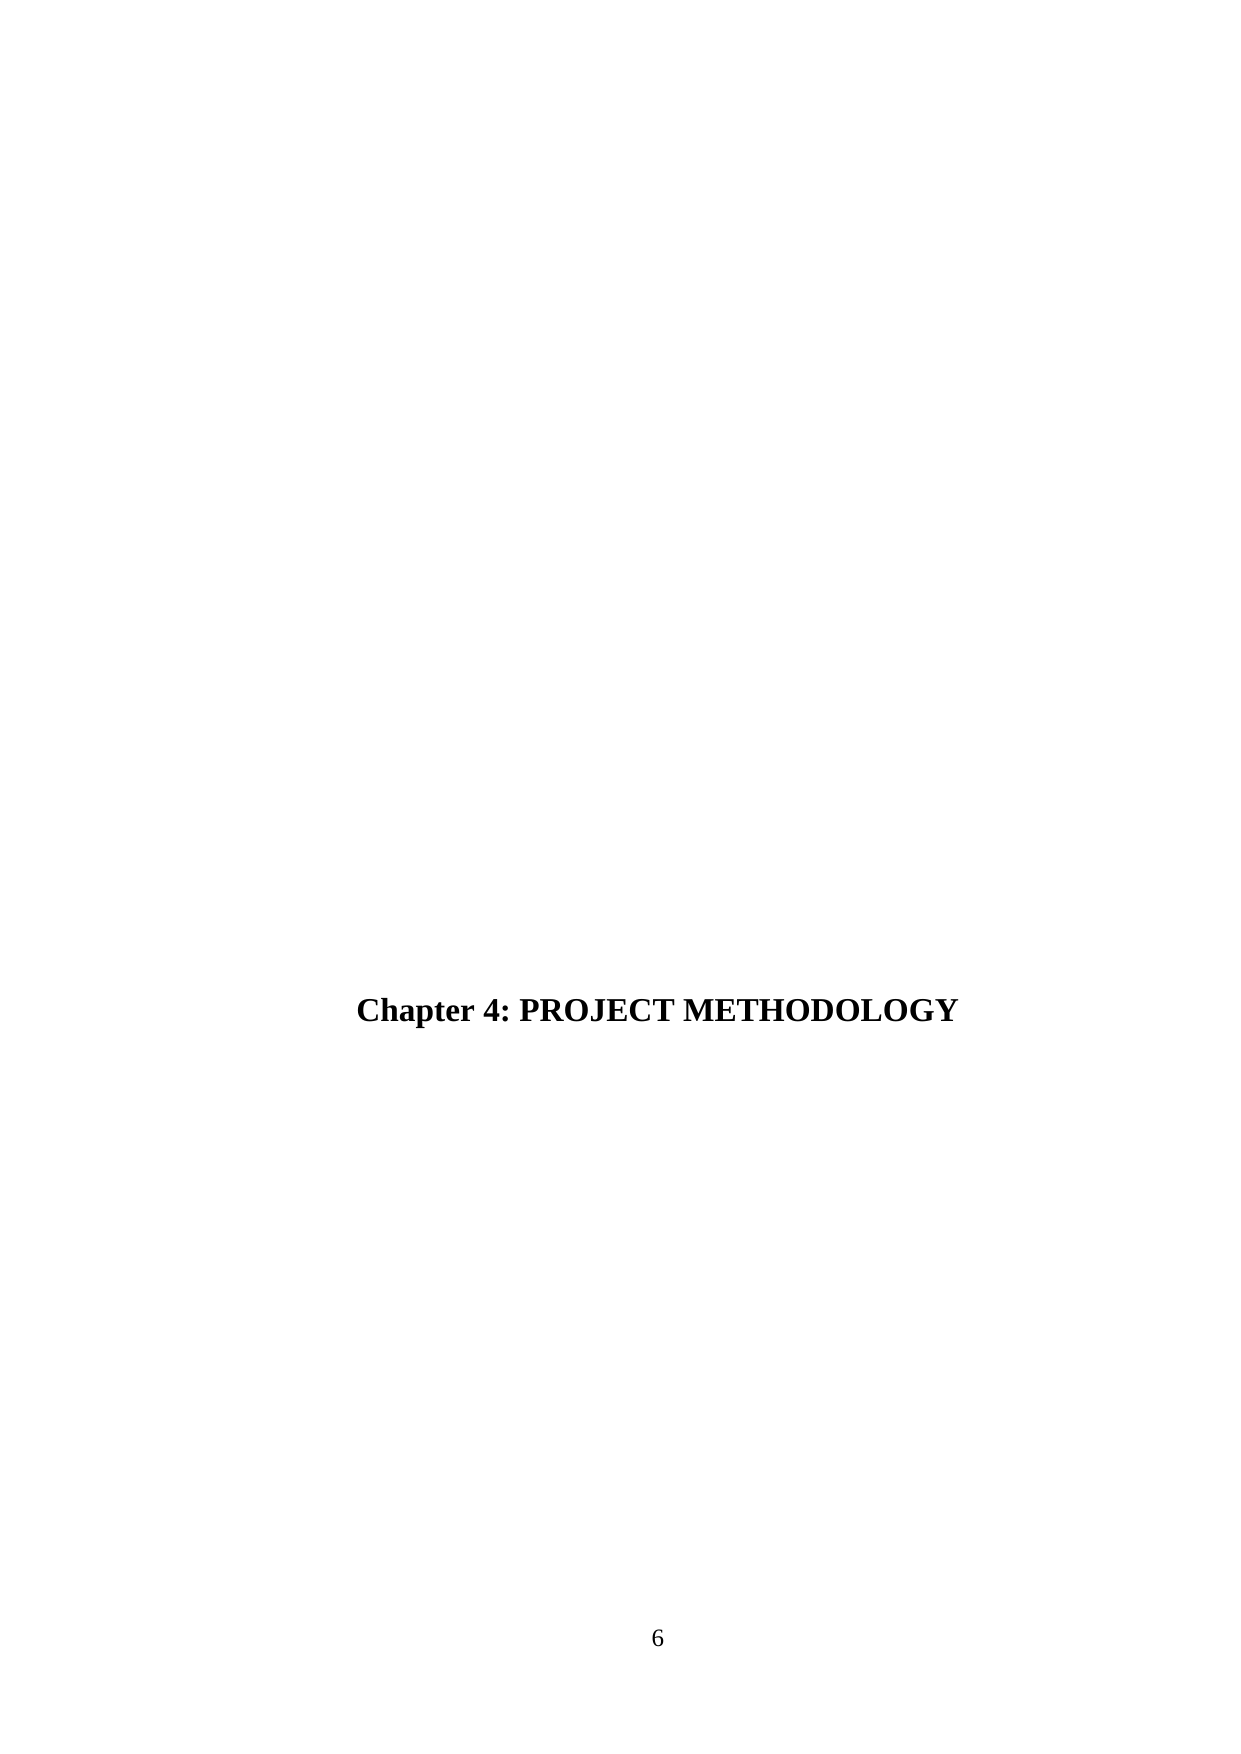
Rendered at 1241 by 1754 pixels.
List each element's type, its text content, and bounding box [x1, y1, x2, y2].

subtitle Chapter 4: PROJECT METHODOLOGY [225, 990, 1090, 1028]
